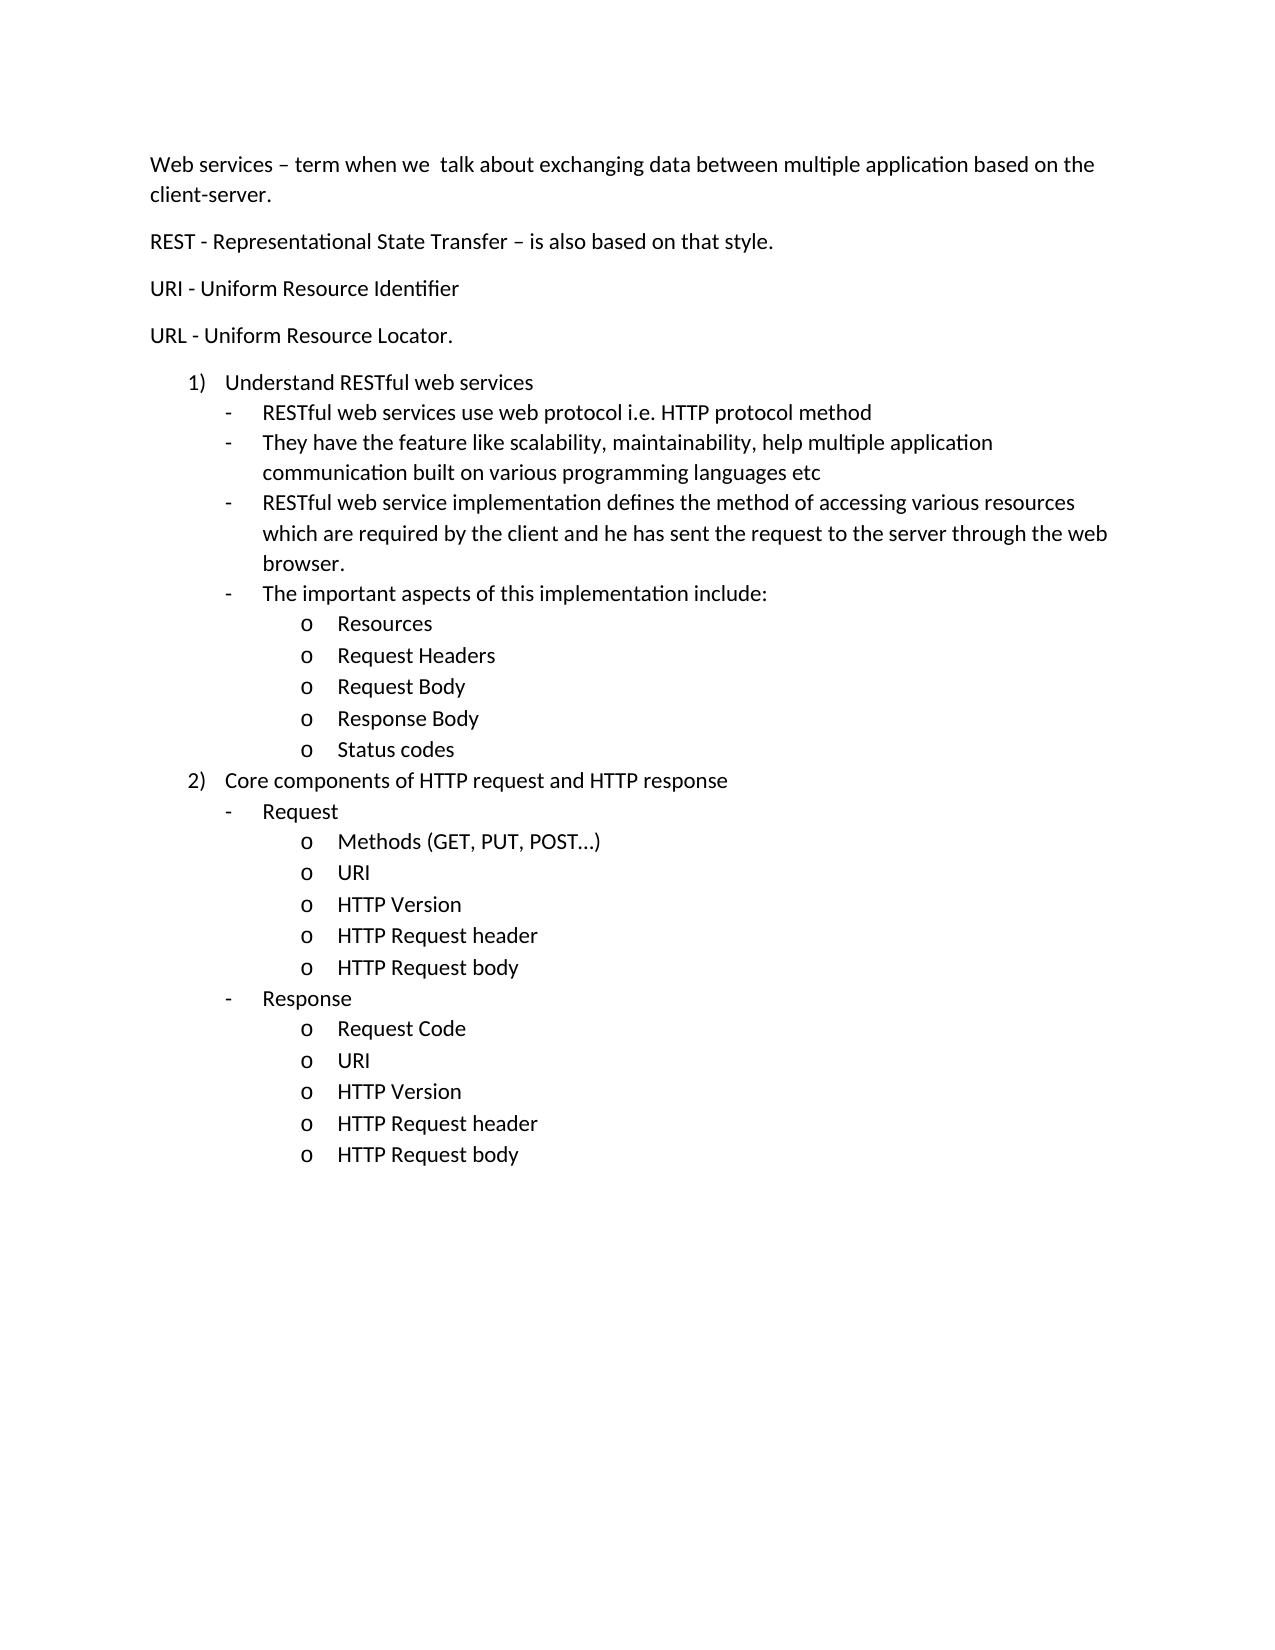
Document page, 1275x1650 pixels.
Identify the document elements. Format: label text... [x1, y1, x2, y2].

list RESTful web service implementation defines the method of accessing various resources which are required by the client and he has sent the request to the server through the web browser. [225, 488, 1125, 577]
list The important aspects of this implementation include: [225, 579, 1125, 607]
list Request Body [300, 672, 1125, 701]
list RESTful web services use web protocol i.e. HTTP protocol method [225, 398, 1125, 426]
list Understand RESTful web services [187, 368, 1125, 396]
list Request Headers [300, 641, 1125, 670]
list HTTP Request header [300, 1109, 1125, 1138]
text Web services – term when we talk about exchanging data between multiple application based on the client-server. [150, 150, 1125, 208]
list HTTP Request header [300, 921, 1125, 951]
list HTTP Version [300, 1077, 1125, 1107]
list They have the feature like scalability, maintainability, help multiple application communication built on various programming languages etc [225, 428, 1125, 486]
list URI [300, 858, 1125, 888]
list Request [225, 797, 1125, 825]
list Response [225, 984, 1125, 1012]
list Request Code [300, 1014, 1125, 1044]
text URL - Uniform Resource Locator. [150, 321, 1125, 349]
list Status codes [300, 735, 1125, 764]
list Methods (GET, PUT, POST…) [300, 827, 1125, 856]
list HTTP Request body [300, 1140, 1125, 1169]
list Response Body [300, 704, 1125, 733]
list HTTP Request body [300, 953, 1125, 982]
text URI - Uniform Resource Identifier [150, 274, 1125, 302]
list Resources [300, 609, 1125, 638]
list Core components of HTTP request and HTTP response [187, 767, 1125, 795]
list URI [300, 1046, 1125, 1075]
list HTTP Version [300, 890, 1125, 919]
text REST - Representational State Transfer – is also based on that style. [150, 227, 1125, 255]
